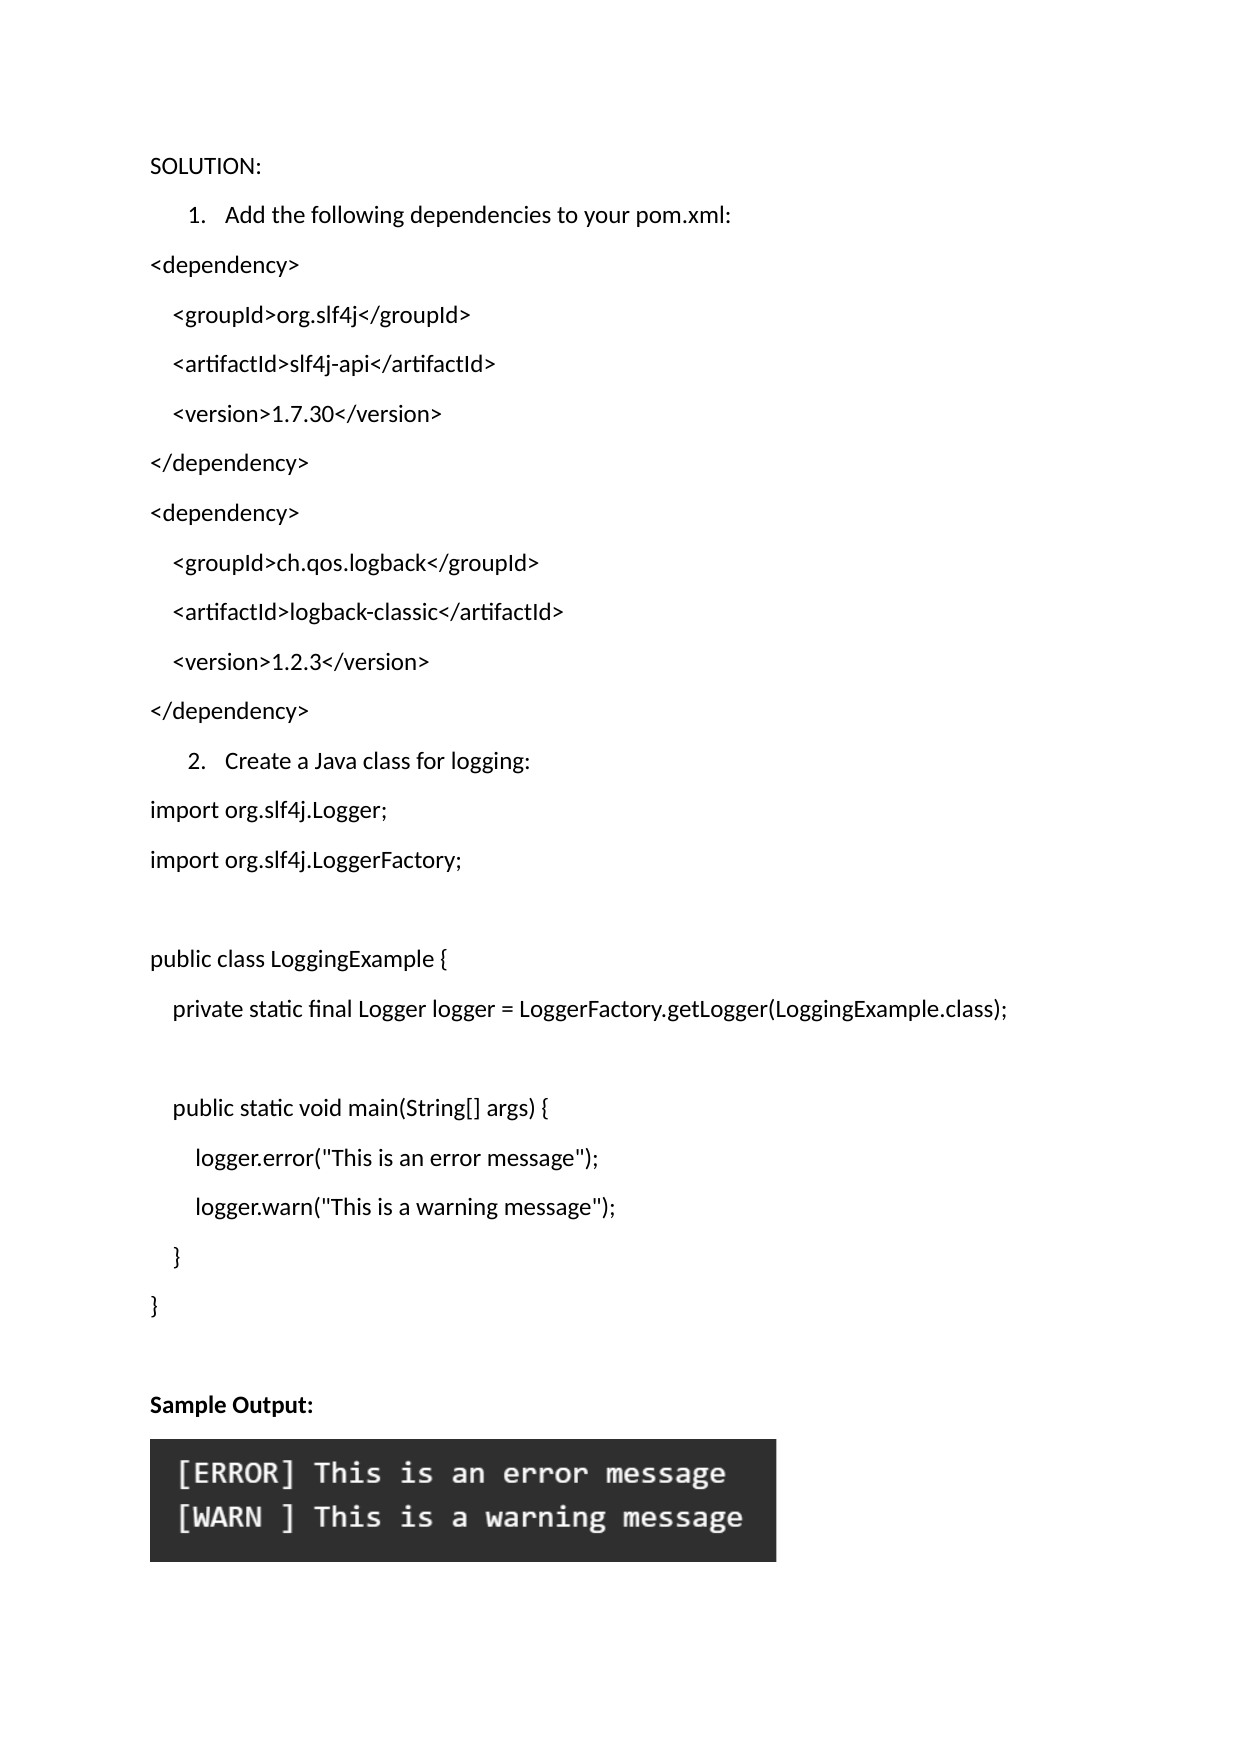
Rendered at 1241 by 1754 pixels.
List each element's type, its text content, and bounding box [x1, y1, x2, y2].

list Create a Java class for logging: [187, 745, 1090, 776]
text Sample Output: [150, 1389, 1090, 1420]
text public static void main(String[] args) { [150, 1092, 1090, 1123]
text } [150, 1241, 1090, 1271]
text SOLUTION: [150, 150, 1090, 181]
text <version>1.7.30</version> [150, 398, 1090, 428]
text import org.slf4j.Logger; [150, 794, 1090, 825]
text </dependency> [150, 447, 1090, 478]
text } [150, 1290, 1090, 1321]
text logger.warn("This is a warning message"); [150, 1191, 1090, 1222]
text <artifactId>logback-classic</artifactId> [150, 596, 1090, 627]
text <groupId>ch.qos.logback</groupId> [150, 547, 1090, 577]
list Add the following dependencies to your pom.xml: [187, 199, 1090, 230]
text logger.error("This is an error message"); [150, 1142, 1090, 1172]
text public class LoggingExample { [150, 943, 1090, 974]
text </dependency> [150, 695, 1090, 726]
text <dependency> [150, 249, 1090, 280]
text <artifactId>slf4j-api</artifactId> [150, 348, 1090, 379]
text <dependency> [150, 497, 1090, 528]
text import org.slf4j.LoggerFactory; [150, 844, 1090, 875]
text <version>1.2.3</version> [150, 646, 1090, 676]
text <groupId>org.slf4j</groupId> [150, 299, 1090, 329]
picture [150, 1439, 777, 1562]
text private static final Logger logger = LoggerFactory.getLogger(LoggingExample.class); [150, 993, 1090, 1023]
